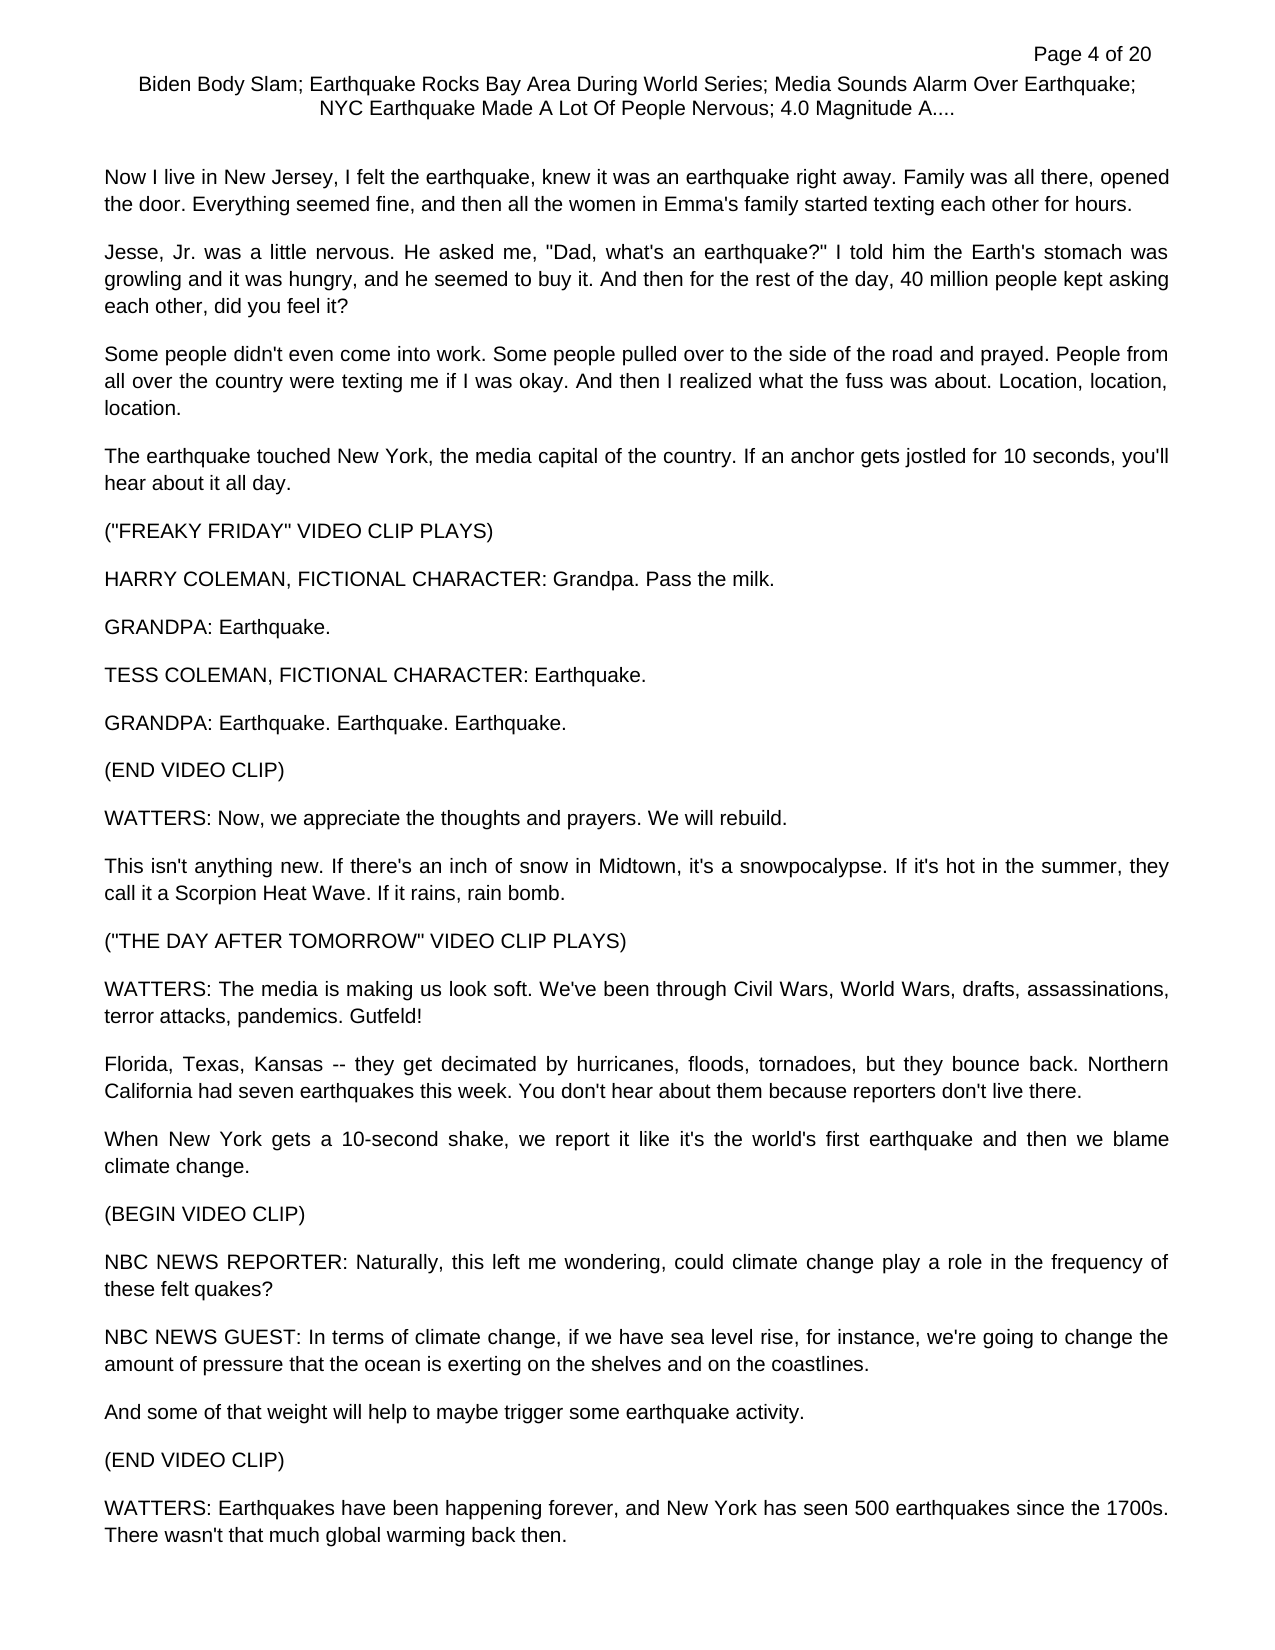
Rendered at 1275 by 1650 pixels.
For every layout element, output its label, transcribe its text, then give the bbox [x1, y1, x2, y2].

text ("FREAKY FRIDAY" VIDEO CLIP PLAYS) [104, 516, 1171, 543]
text WATTERS: The media is making us look soft. We've been through Civil Wars, World Wars, drafts, assassinations, terror attacks, pandemics. Gutfeld! [104, 974, 1171, 1028]
text (END VIDEO CLIP) [104, 755, 1171, 782]
text WATTERS: Now, we appreciate the thoughts and prayers. We will rebuild. [104, 803, 1171, 830]
text GRANDPA: Earthquake. Earthquake. Earthquake. [104, 707, 1171, 734]
text (BEGIN VIDEO CLIP) [104, 1199, 1171, 1226]
text NBC NEWS GUEST: In terms of climate change, if we have sea level rise, for instance, we're going to change the amount of pressure that the ocean is exerting on the shelves and on the coastlines. [104, 1322, 1171, 1376]
text HARRY COLEMAN, FICTIONAL CHARACTER: Grandpa. Pass the milk. [104, 563, 1171, 591]
text ("THE DAY AFTER TOMORROW" VIDEO CLIP PLAYS) [104, 926, 1171, 953]
text And some of that weight will help to maybe trigger some earthquake activity. [104, 1397, 1171, 1424]
text Jesse, Jr. was a little nervous. He asked me, "Dad, what's an earthquake?" I told him the Earth's stomach was growling and it was hungry, and he seemed to buy it. And then for the rest of the day, 40 million people kept asking each other, did you feel it? [104, 236, 1171, 318]
text Some people didn't even come into work. Some people pulled over to the side of the road and prayed. People from all over the country were texting me if I was okay. And then I realized what the fuss was about. Location, location, location. [104, 338, 1171, 420]
text NBC NEWS REPORTER: Naturally, this left me wondering, could climate change play a role in the frequency of these felt quakes? [104, 1247, 1171, 1301]
text (END VIDEO CLIP) [104, 1445, 1171, 1472]
text The earthquake touched New York, the media capital of the country. If an anchor gets jostled for 10 seconds, you'll hear about it all day. [104, 441, 1171, 495]
text Florida, Texas, Kansas -- they get decimated by hurricanes, floods, tornadoes, but they bounce back. Northern California had seven earthquakes this week. You don't hear about them because reporters don't live there. [104, 1049, 1171, 1103]
text GRANDPA: Earthquake. [104, 611, 1171, 638]
text This isn't anything new. If there's an inch of snow in Midtown, it's a snowpocalypse. If it's hot in the summer, they call it a Scorpion Heat Wave. If it rains, rain bomb. [104, 851, 1171, 905]
text Now I live in New Jersey, I felt the earthquake, knew it was an earthquake right away. Family was all there, opened the door. Everything seemed fine, and then all the women in Emma's family started texting each other for hours. [104, 161, 1171, 216]
text TESS COLEMAN, FICTIONAL CHARACTER: Earthquake. [104, 659, 1171, 686]
text WATTERS: Earthquakes have been happening forever, and New York has seen 500 earthquakes since the 1700s. There wasn't that much global warming back then. [104, 1493, 1171, 1547]
text When New York gets a 10-second shake, we report it like it's the world's first earthquake and then we blame climate change. [104, 1124, 1171, 1178]
